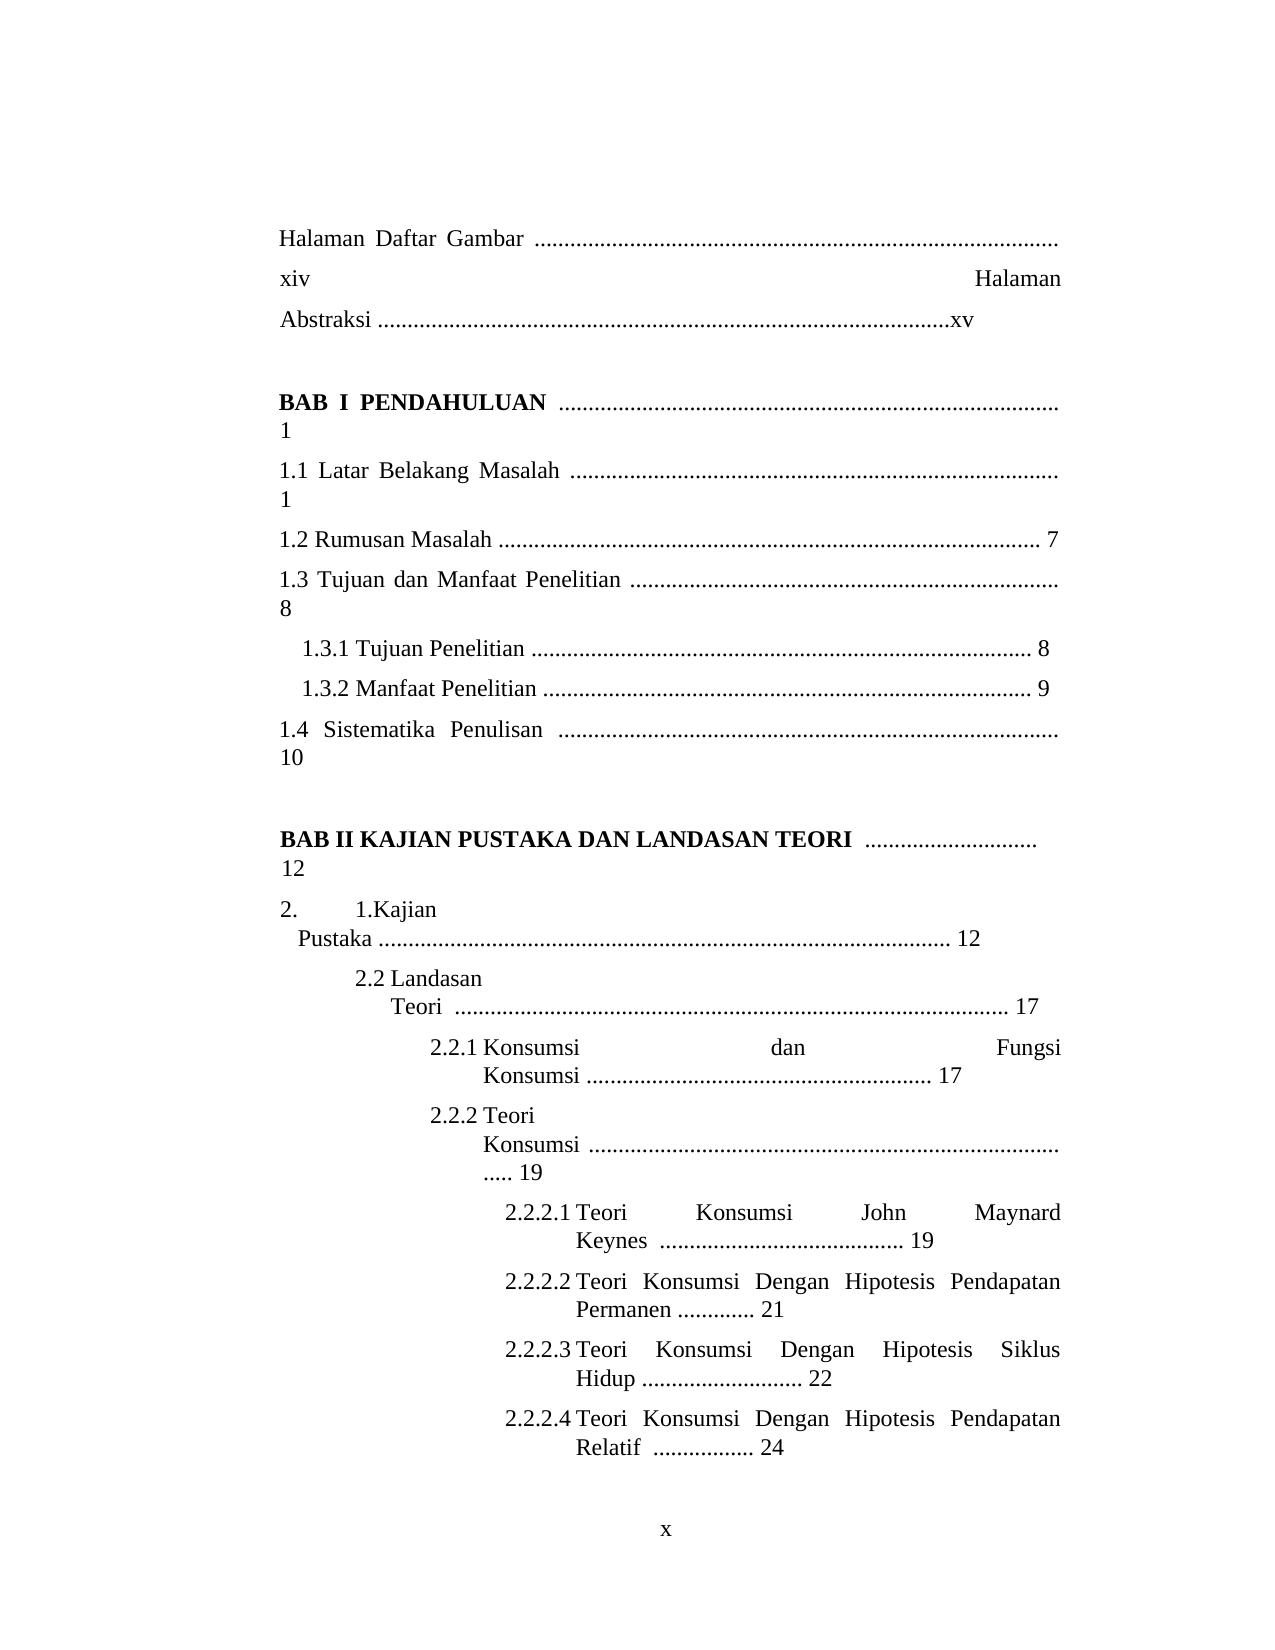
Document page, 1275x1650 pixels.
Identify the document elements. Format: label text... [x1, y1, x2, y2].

subtitle BAB II KAJIAN PUSTAKA DAN LANDASAN TEORI ............................. 12 [280, 824, 1061, 882]
text 1.3.2 Manfaat Penelitian .................................................................................. 9 [278, 674, 1061, 702]
list Teori Konsumsi .................................................................................... 19 [430, 1101, 1061, 1186]
list Konsumsi dan Fungsi Konsumsi .......................................................... 17 [430, 1033, 1061, 1088]
text 1.4 Sistematika Penulisan .................................................................................... 10 [278, 715, 1061, 771]
list Teori Konsumsi Dengan Hipotesis Pendapatan Relatif ................. 24 [505, 1404, 1061, 1460]
text BAB I PENDAHULUAN .................................................................................... 1 [278, 388, 1061, 444]
list 1.Kajian Pustaka ................................................................................................ 12 [280, 895, 1061, 951]
list Teori Konsumsi Dengan Hipotesis Pendapatan Permanen ............. 21 [505, 1267, 1061, 1323]
list Landasan Teori ............................................................................................. 17 [355, 964, 1061, 1020]
text 1.2 Rumusan Masalah ........................................................................................... 7 [278, 525, 1061, 553]
text 1.3 Tujuan dan Manfaat Penelitian ........................................................................ 8 [278, 565, 1061, 621]
list Teori Konsumsi Dengan Hipotesis Siklus Hidup ........................... 22 [505, 1336, 1061, 1391]
list Teori Konsumsi John Maynard Keynes ......................................... 19 [505, 1198, 1061, 1254]
text 1.3.1 Tujuan Penelitian .................................................................................... 8 [278, 634, 1061, 662]
text Halaman Daftar Gambar ........................................................................................ xiv Halaman Abstraksi ................................................................................................xv [278, 224, 1061, 333]
text 1.1 Latar Belakang Masalah .................................................................................. 1 [278, 456, 1061, 512]
